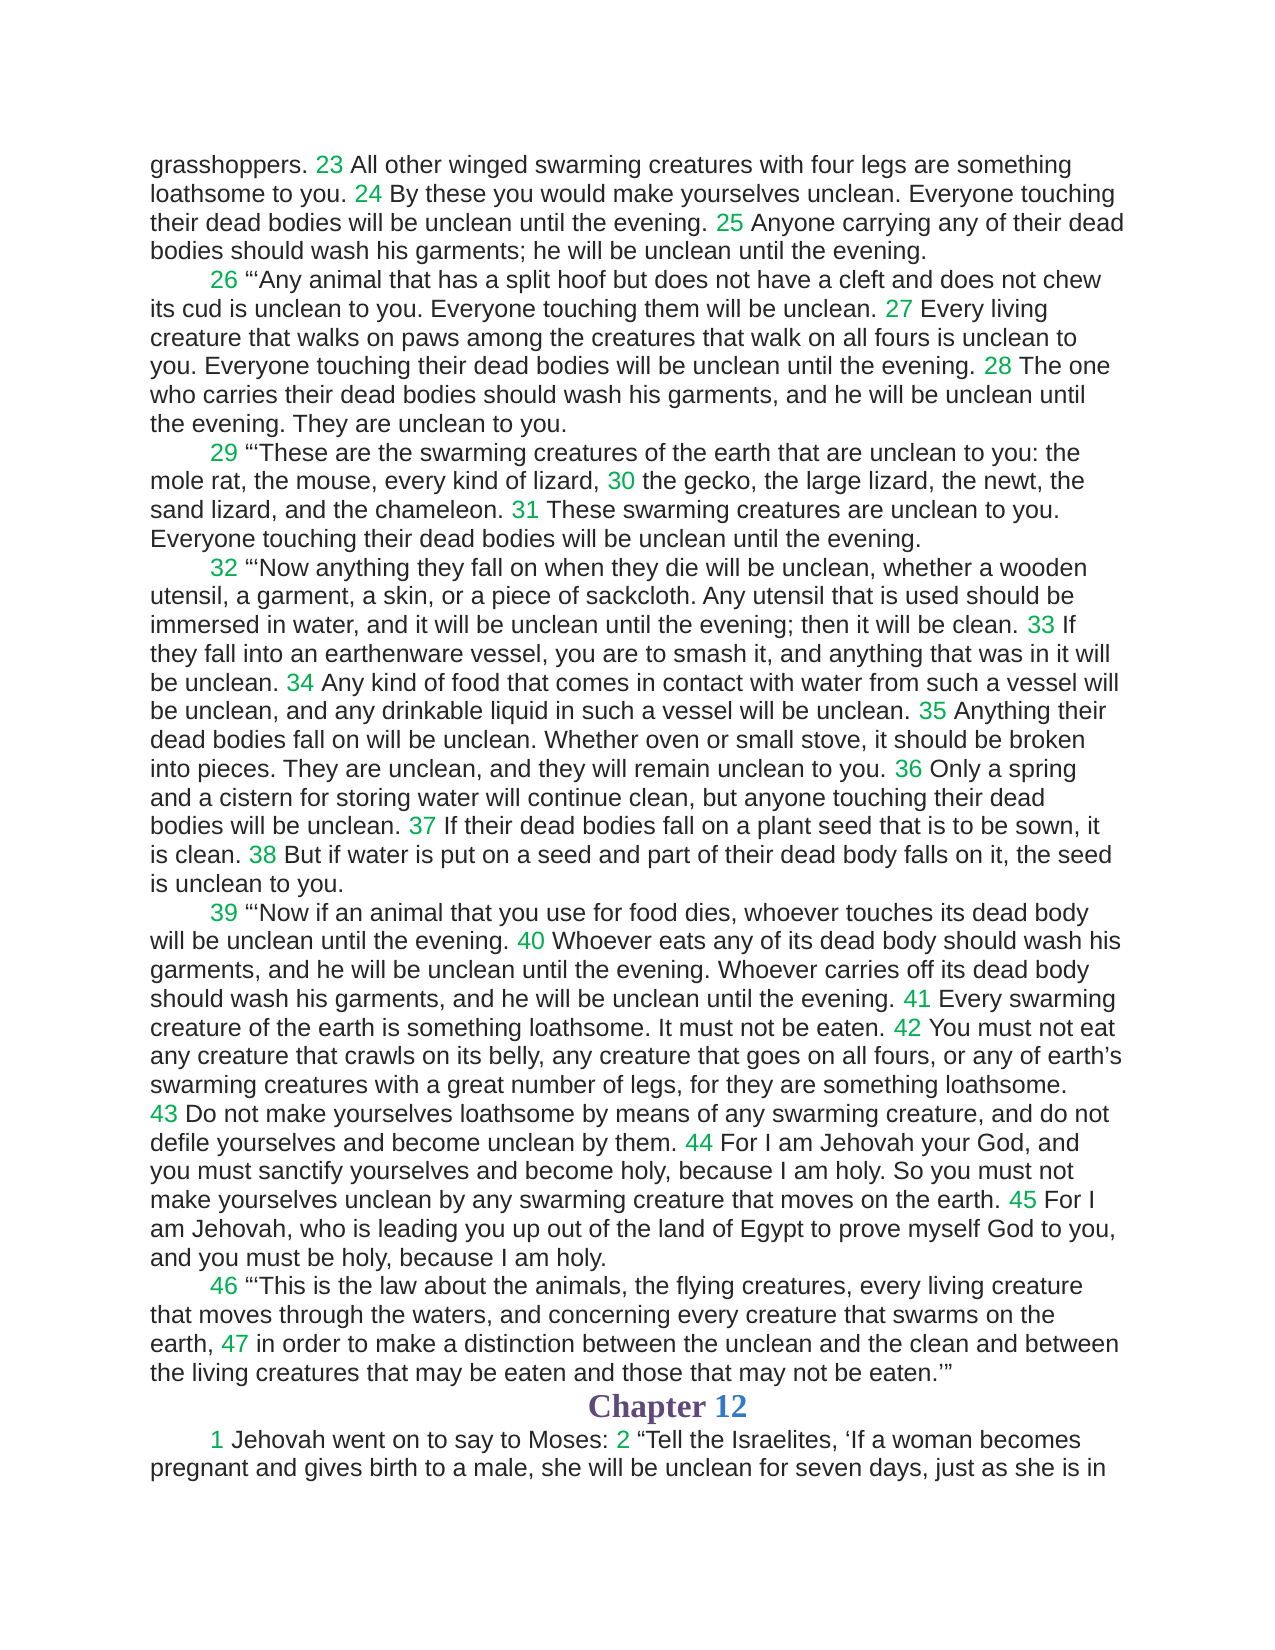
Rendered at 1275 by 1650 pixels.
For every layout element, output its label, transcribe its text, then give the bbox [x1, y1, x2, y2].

text Chapter 12 [150, 1386, 1125, 1424]
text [150, 1424, 1125, 1482]
text 29 “‘These are the swarming creatures of the earth that are unclean to you: the mole rat, the mouse, every kind of lizard, 30 the gecko, the large lizard, the newt, the sand lizard, and the chameleon. 31 These swarming creatures are unclean to you. Everyone touching their dead bodies will be unclean until the evening. [150, 437, 1125, 552]
text 39 “‘Now if an animal that you use for food dies, whoever touches its dead body will be unclean until the evening. 40 Whoever eats any of its dead body should wash his garments, and he will be unclean until the evening. Whoever carries off its dead body should wash his garments, and he will be unclean until the evening. 41 Every swarming creature of the earth is something loathsome. It must not be eaten. 42 You must not eat any creature that crawls on its belly, any creature that goes on all fours, or any of earth’s swarming creatures with a great number of legs, for they are something loathsome. 43 Do not make yourselves loathsome by means of any swarming creature, and do not defile yourselves and become unclean by them. 44 For I am Jehovah your God, and you must sanctify yourselves and become holy, because I am holy. So you must not make yourselves unclean by any swarming creature that moves on the earth. 45 For I am Jehovah, who is leading you up out of the land of Egypt to prove myself God to you, and you must be holy, because I am holy. [150, 897, 1125, 1271]
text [150, 150, 1125, 265]
text 32 “‘Now anything they fall on when they die will be unclean, whether a wooden utensil, a garment, a skin, or a piece of sackcloth. Any utensil that is used should be immersed in water, and it will be unclean until the evening; then it will be clean. 33 If they fall into an earthenware vessel, you are to smash it, and anything that was in it will be unclean. 34 Any kind of food that comes in contact with water from such a vessel will be unclean, and any drinkable liquid in such a vessel will be unclean. 35 Anything their dead bodies fall on will be unclean. Whether oven or small stove, it should be broken into pieces. They are unclean, and they will remain unclean to you. 36 Only a spring and a cistern for storing water will continue clean, but anyone touching their dead bodies will be unclean. 37 If their dead bodies fall on a plant seed that is to be sown, it is clean. 38 But if water is put on a seed and part of their dead body falls on it, the seed is unclean to you. [150, 552, 1125, 897]
text 26 “‘Any animal that has a split hoof but does not have a cleft and does not chew its cud is unclean to you. Everyone touching them will be unclean. 27 Every living creature that walks on paws among the creatures that walk on all fours is unclean to you. Everyone touching their dead bodies will be unclean until the evening. 28 The one who carries their dead bodies should wash his garments, and he will be unclean until the evening. They are unclean to you. [150, 265, 1125, 437]
text 46 “‘This is the law about the animals, the flying creatures, every living creature that moves through the waters, and concerning every creature that swarms on the earth, 47 in order to make a distinction between the unclean and the clean and between the living creatures that may be eaten and those that may not be eaten.’” [150, 1271, 1125, 1386]
